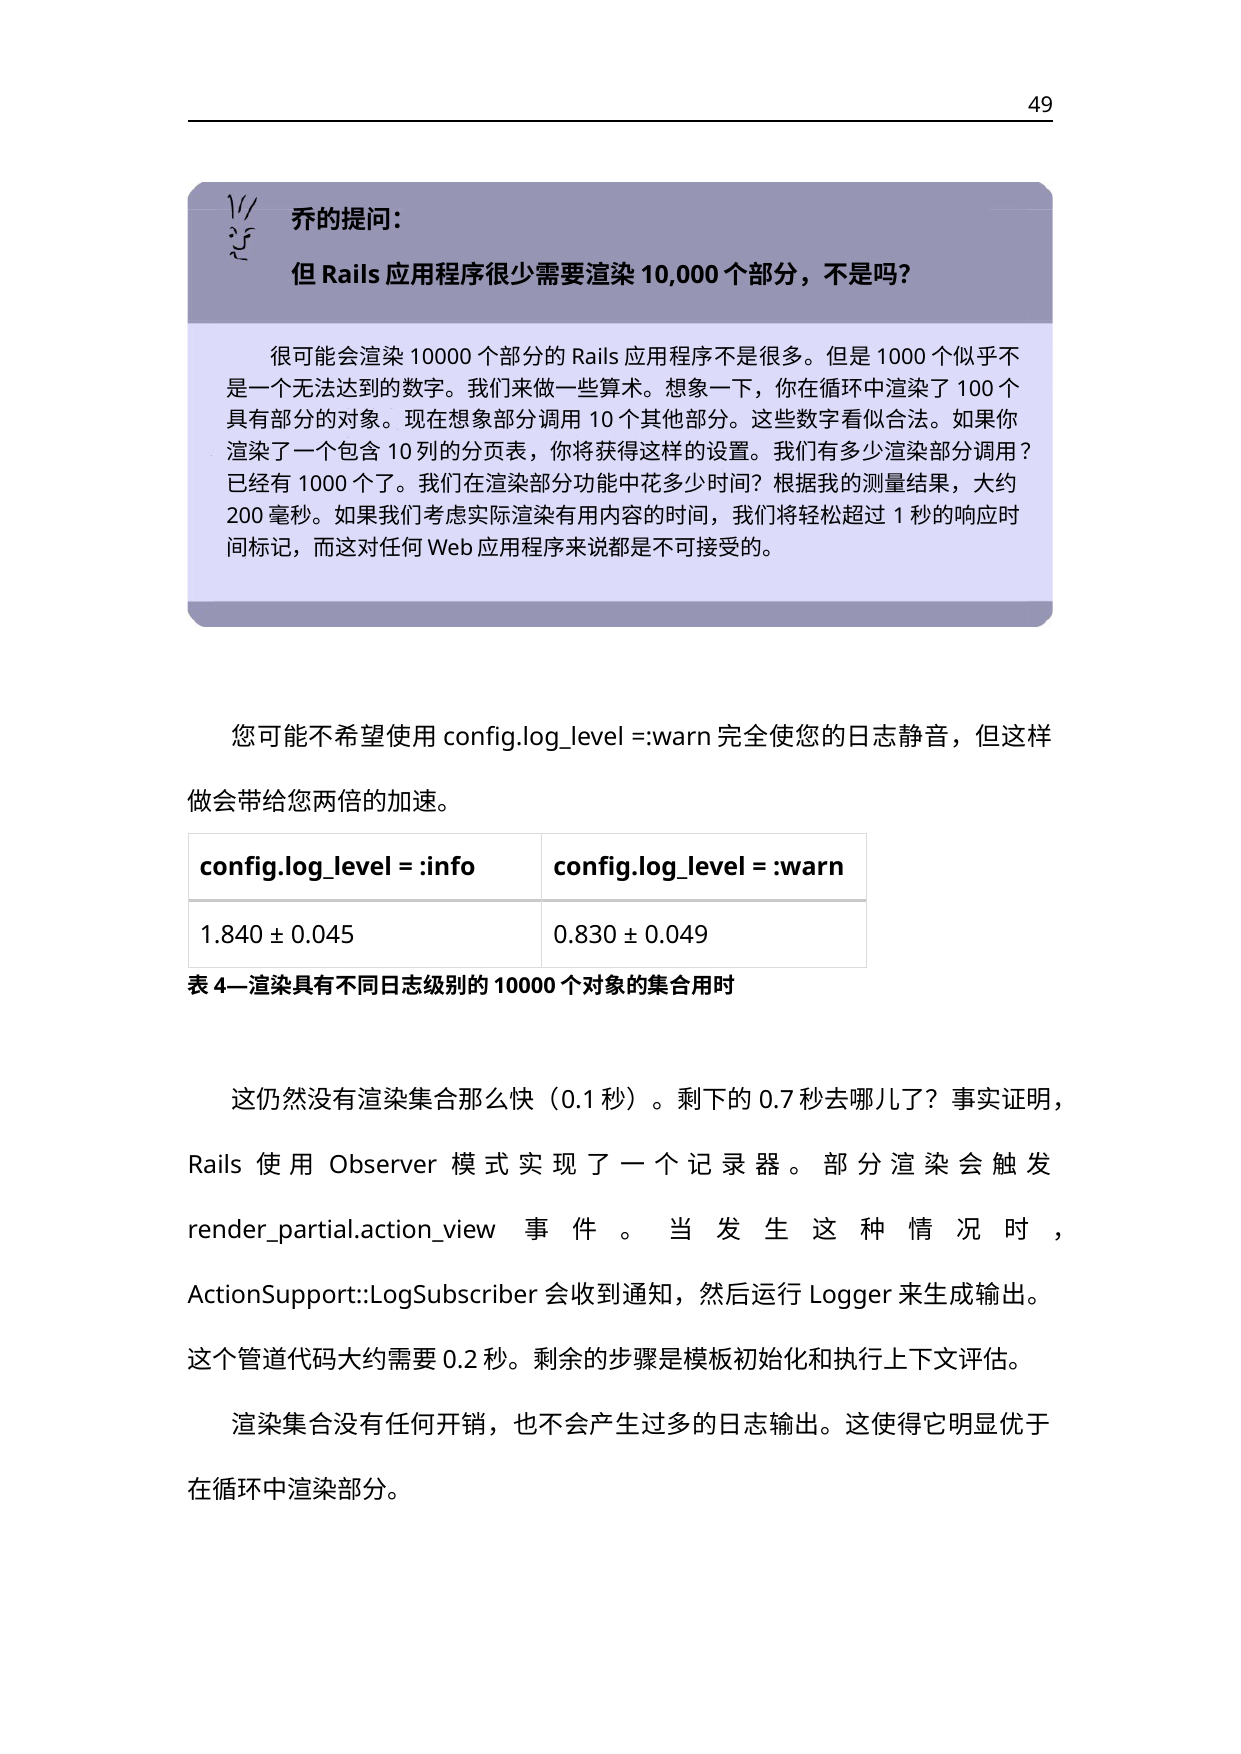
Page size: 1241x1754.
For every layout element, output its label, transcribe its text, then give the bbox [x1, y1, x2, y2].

picture [187, 182, 1053, 627]
text 这仍然没有渲染集合那么快（0.1秒）。剩下的0.7秒去哪儿了？事实证明，Rails使用Observer模式实现了一个记录器。部分渲染会触发render_partial.action_view事件。当发生这种情况时，ActionSupport::LogSubscriber会收到通知，然后运行Logger来生成输出。这个管道代码大约需要0.2秒。剩余的步骤是模板初始化和执行上下文评估。 [187, 1065, 1053, 1390]
text 渲染集合没有任何开销，也不会产生过多的日志输出。这使得它明显优于在循环中渲染部分。 [187, 1390, 1053, 1520]
table_header config.log_level = :warn [542, 834, 866, 898]
text 您可能不希望使用config.log_level =:warn完全使您的日志静音，但这样做会带给您两倍的加速。 [187, 702, 1053, 832]
table_cell 1.840 ± 0.045 [189, 902, 541, 967]
table_cell 0.830 ± 0.049 [542, 902, 866, 967]
text 表4—渲染具有不同日志级别的10000个对象的集合用时 [187, 968, 1053, 1000]
table_header config.log_level = :info [189, 834, 541, 898]
